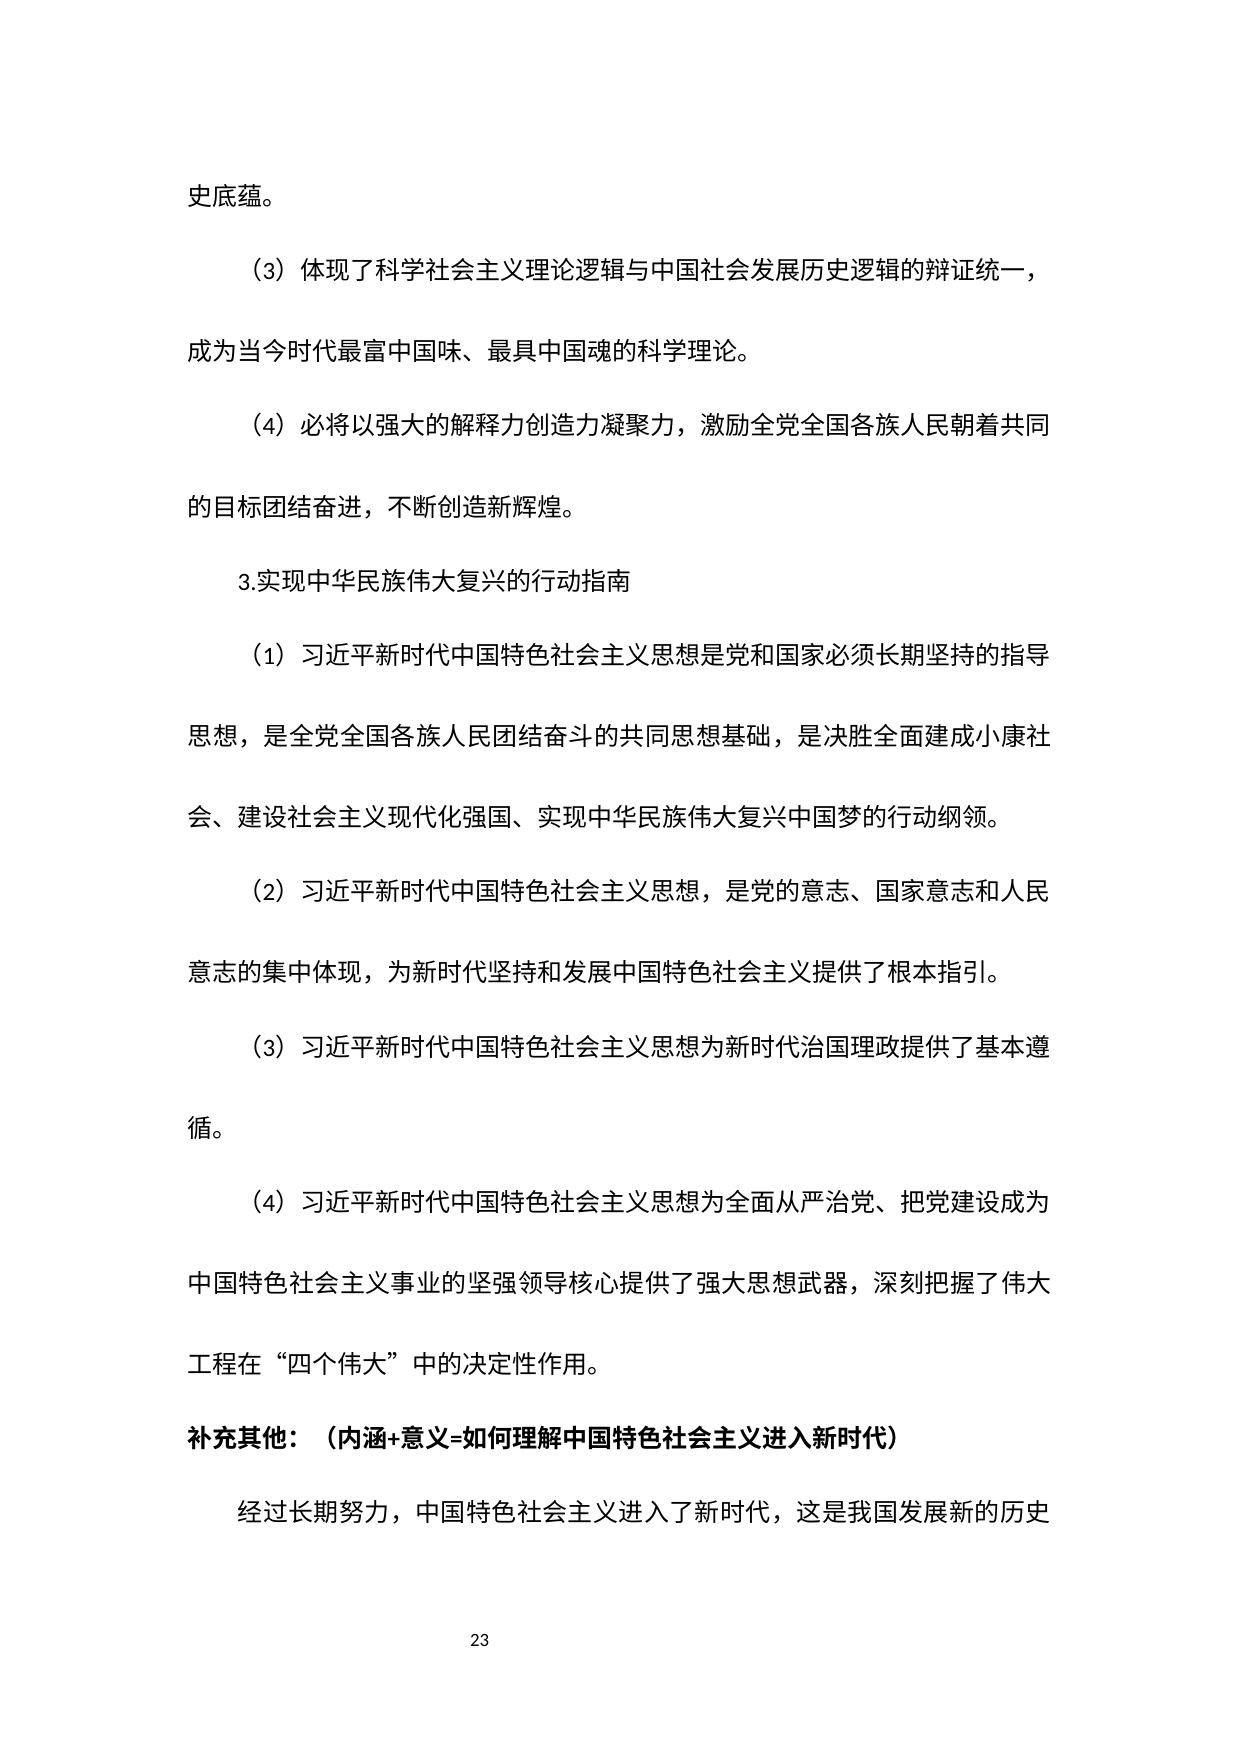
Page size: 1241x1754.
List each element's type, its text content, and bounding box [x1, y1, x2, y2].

text （1）习近平新时代中国特色社会主义思想是党和国家必须长期坚持的指导思想，是全党全国各族人民团结奋斗的共同思想基础，是决胜全面建成小康社会、建设社会主义现代化强国、实现中华民族伟大复兴中国梦的行动纲领。 [187, 621, 1053, 848]
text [187, 162, 1053, 227]
list 补充其他：（内涵+意义=如何理解中国特色社会主义进入新时代） [187, 1404, 1053, 1469]
text （4）习近平新时代中国特色社会主义思想为全面从严治党、把党建设成为中国特色社会主义事业的坚强领导核心提供了强大思想武器，深刻把握了伟大工程在“四个伟大”中的决定性作用。 [187, 1168, 1053, 1395]
text （4）必将以强大的解释力创造力凝聚力，激励全党全国各族人民朝着共同的目标团结奋进，不断创造新辉煌。 [187, 391, 1053, 538]
text （3）体现了科学社会主义理论逻辑与中国社会发展历史逻辑的辩证统一，成为当今时代最富中国味、最具中国魂的科学理论。 [187, 236, 1053, 382]
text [187, 1478, 1053, 1543]
text （2）习近平新时代中国特色社会主义思想，是党的意志、国家意志和人民意志的集中体现，为新时代坚持和发展中国特色社会主义提供了根本指引。 [187, 857, 1053, 1003]
text 3.实现中华民族伟大复兴的行动指南 [187, 547, 1053, 612]
text （3）习近平新时代中国特色社会主义思想为新时代治国理政提供了基本遵循。 [187, 1013, 1053, 1159]
